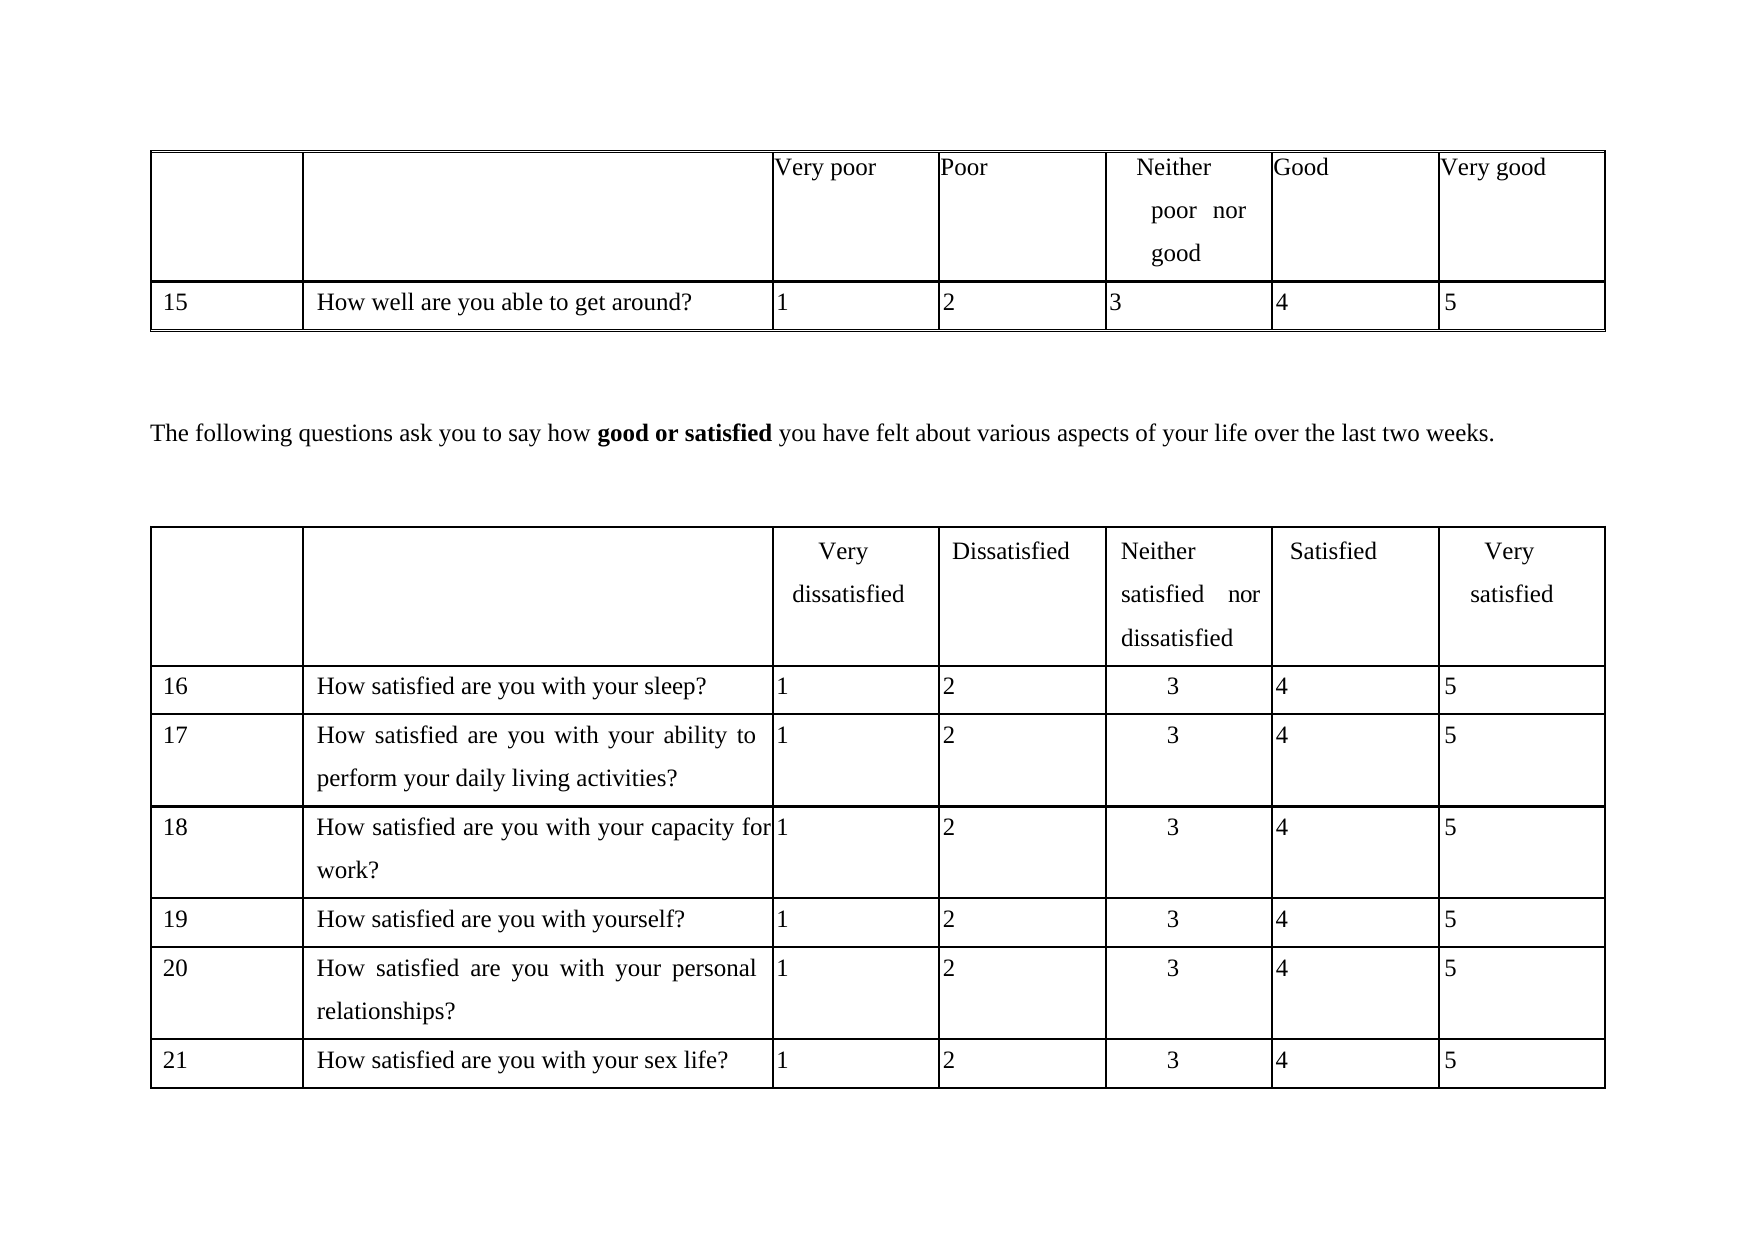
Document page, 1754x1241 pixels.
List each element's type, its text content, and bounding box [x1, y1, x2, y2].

table_cell 4 [1273, 808, 1438, 897]
table_header [304, 153, 772, 280]
table_cell 4 [1273, 948, 1438, 1038]
table_header [304, 528, 772, 664]
table_cell 1 [774, 899, 938, 946]
table_cell 5 [1440, 283, 1604, 329]
table_cell 1 [774, 283, 938, 329]
table_cell 2 [940, 899, 1105, 946]
table_cell 2 [940, 283, 1105, 329]
table_cell 3 [1107, 715, 1271, 805]
table_header Very poor [774, 153, 938, 280]
table_cell How satisfied are you with your sex life? [304, 1040, 772, 1087]
table_header [152, 153, 302, 280]
table_header [152, 528, 302, 664]
table_cell 5 [1440, 1040, 1604, 1087]
table_cell 3 [1107, 283, 1271, 329]
table_cell 5 [1440, 715, 1604, 805]
table_header Neither satisfied nor dissatisfied [1107, 528, 1271, 664]
table_cell 2 [940, 948, 1105, 1038]
table_cell 3 [1107, 808, 1271, 897]
table_cell 3 [1107, 667, 1271, 713]
table_cell 3 [1107, 1040, 1271, 1087]
table_cell 3 [1107, 899, 1271, 946]
table_cell 4 [1273, 899, 1438, 946]
table_cell 17 [152, 715, 302, 805]
table_cell How well are you able to get around? [304, 283, 772, 329]
table_cell 1 [774, 1040, 938, 1087]
table_cell 1 [774, 667, 938, 713]
table_cell 4 [1273, 667, 1438, 713]
table_cell How satisfied are you with your ability to perform your daily living activities? [304, 715, 772, 805]
table_header Good [1273, 153, 1438, 280]
text The following questions ask you to say how good or satisfied you have felt about various aspects of your life over the last two weeks. [150, 418, 1546, 447]
table_cell 5 [1440, 948, 1604, 1038]
table_cell 16 [152, 667, 302, 713]
table_cell How satisfied are you with your capacity for work? [304, 808, 772, 897]
table_cell 21 [152, 1040, 302, 1087]
table_cell 5 [1440, 899, 1604, 946]
table_cell 2 [940, 715, 1105, 805]
table_header Poor [940, 153, 1105, 280]
table_cell 2 [940, 808, 1105, 897]
table_cell How satisfied are you with yourself? [304, 899, 772, 946]
table_cell 5 [1440, 667, 1604, 713]
table_header Very dissatisfied [774, 528, 938, 664]
table_cell 15 [152, 283, 302, 329]
table_header Satisfied [1273, 528, 1438, 664]
table_cell 1 [774, 808, 938, 897]
table_cell 18 [152, 808, 302, 897]
table_cell 4 [1273, 283, 1438, 329]
table_cell 19 [152, 899, 302, 946]
table_cell 2 [940, 1040, 1105, 1087]
table_cell How satisfied are you with your sleep? [304, 667, 772, 713]
table_header Dissatisfied [940, 528, 1105, 664]
table_cell 1 [774, 715, 938, 805]
table_cell 2 [940, 667, 1105, 713]
table_cell 5 [1440, 808, 1604, 897]
table_cell 3 [1107, 948, 1271, 1038]
table_cell 20 [152, 948, 302, 1038]
table_header Very satisfied [1440, 528, 1604, 664]
table_cell 4 [1273, 715, 1438, 805]
table_header Very good [1440, 153, 1604, 280]
table_header Neither poor nor good [1107, 153, 1271, 280]
table_cell 1 [774, 948, 938, 1038]
table_cell 4 [1273, 1040, 1438, 1087]
table_cell How satisfied are you with your personal relationships? [304, 948, 772, 1038]
